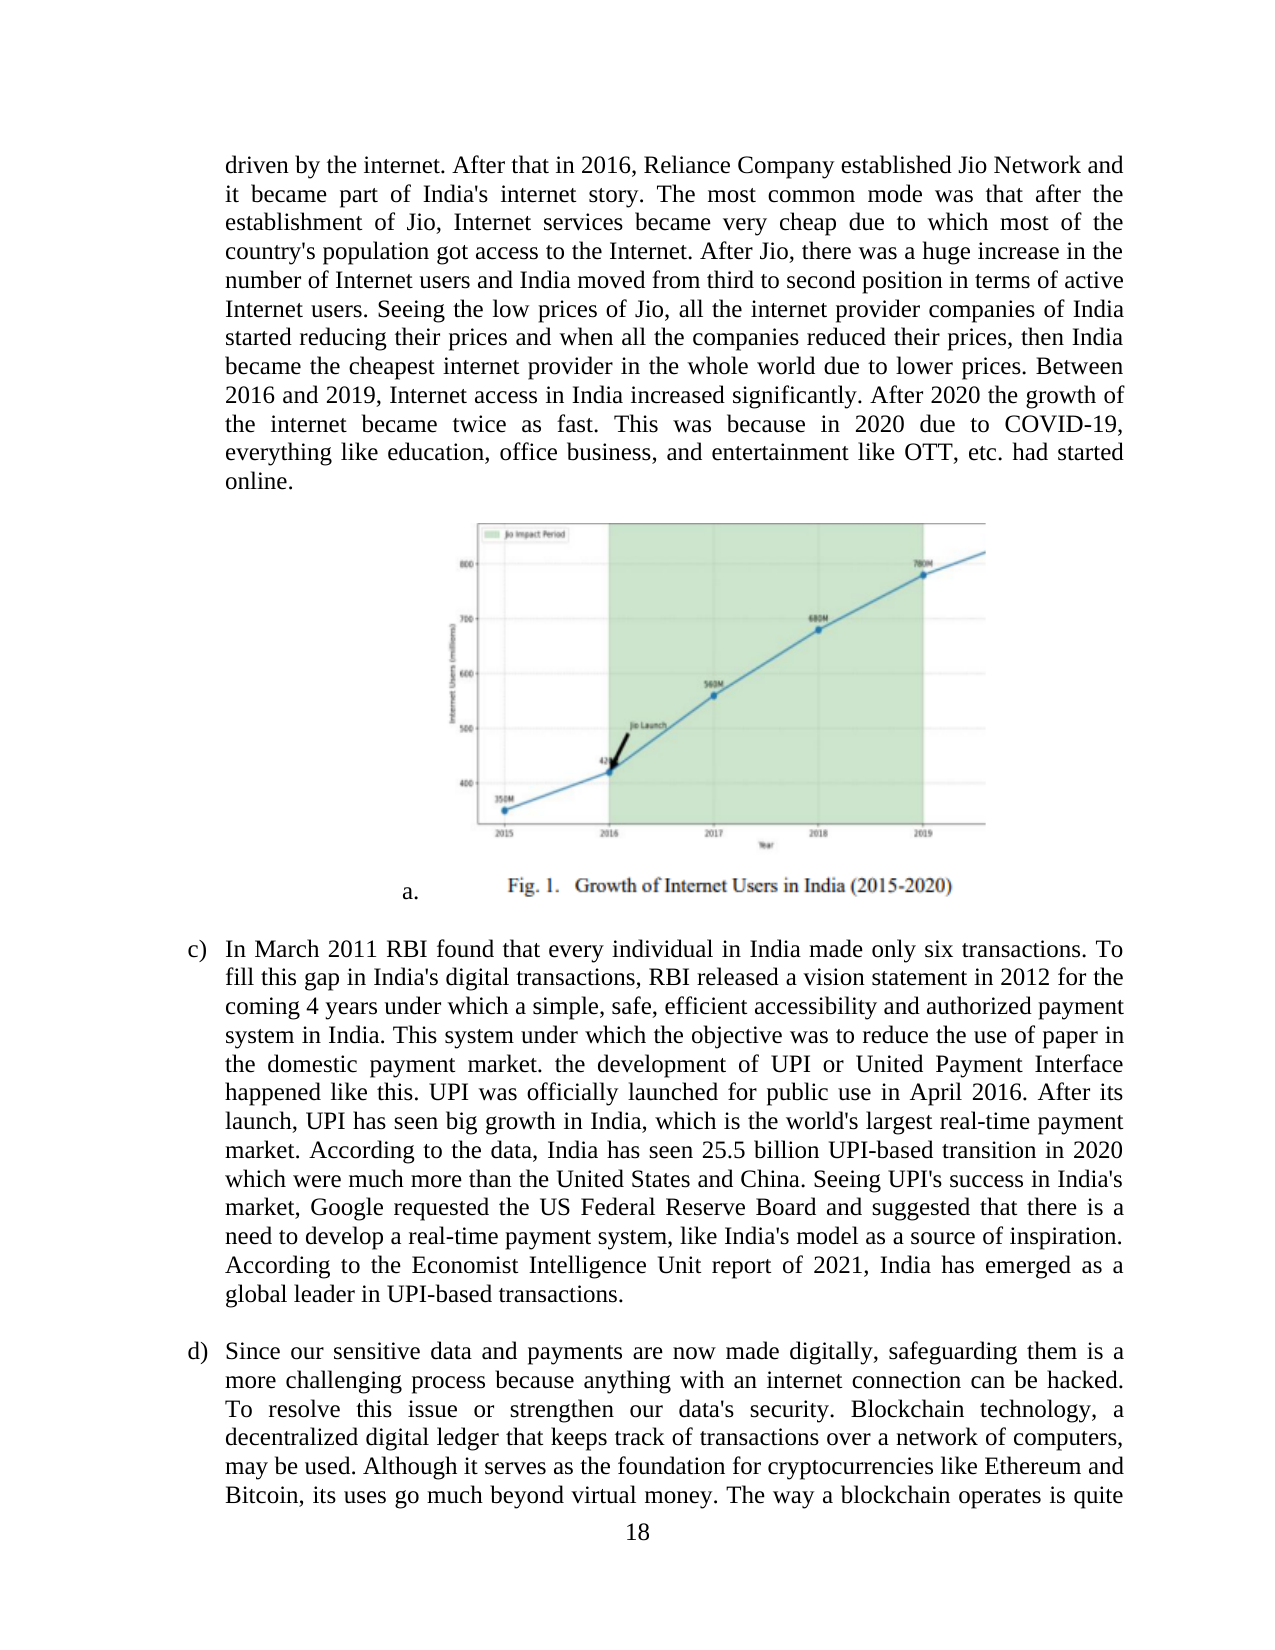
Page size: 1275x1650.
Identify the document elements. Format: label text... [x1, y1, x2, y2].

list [187, 150, 1125, 495]
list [187, 1336, 1125, 1509]
list In March 2011 RBI found that every individual in India made only six transactions. To fill this gap in India's digital transactions, RBI released a vision statement in 2012 for the coming 4 years under which a simple, safe, efficient accessibility and authorized payment system in India. This system under which the objective was to reduce the use of paper in the domestic payment market. the development of UPI or United Payment Interface happened like this. UPI was officially launched for public use in April 2016. After its launch, UPI has seen big growth in India, which is the world's largest real-time payment market. According to the data, India has seen 25.5 billion UPI-based transition in 2020 which were much more than the United States and China. Seeing UPI's success in India's market, Google requested the US Federal Reserve Board and suggested that there is a need to develop a real-time payment system, like India's model as a source of inspiration. According to the Economist Intelligence Unit report of 2021, India has emerged as a global leader in UPI-based transactions. [187, 934, 1125, 1307]
picture [439, 523, 986, 900]
